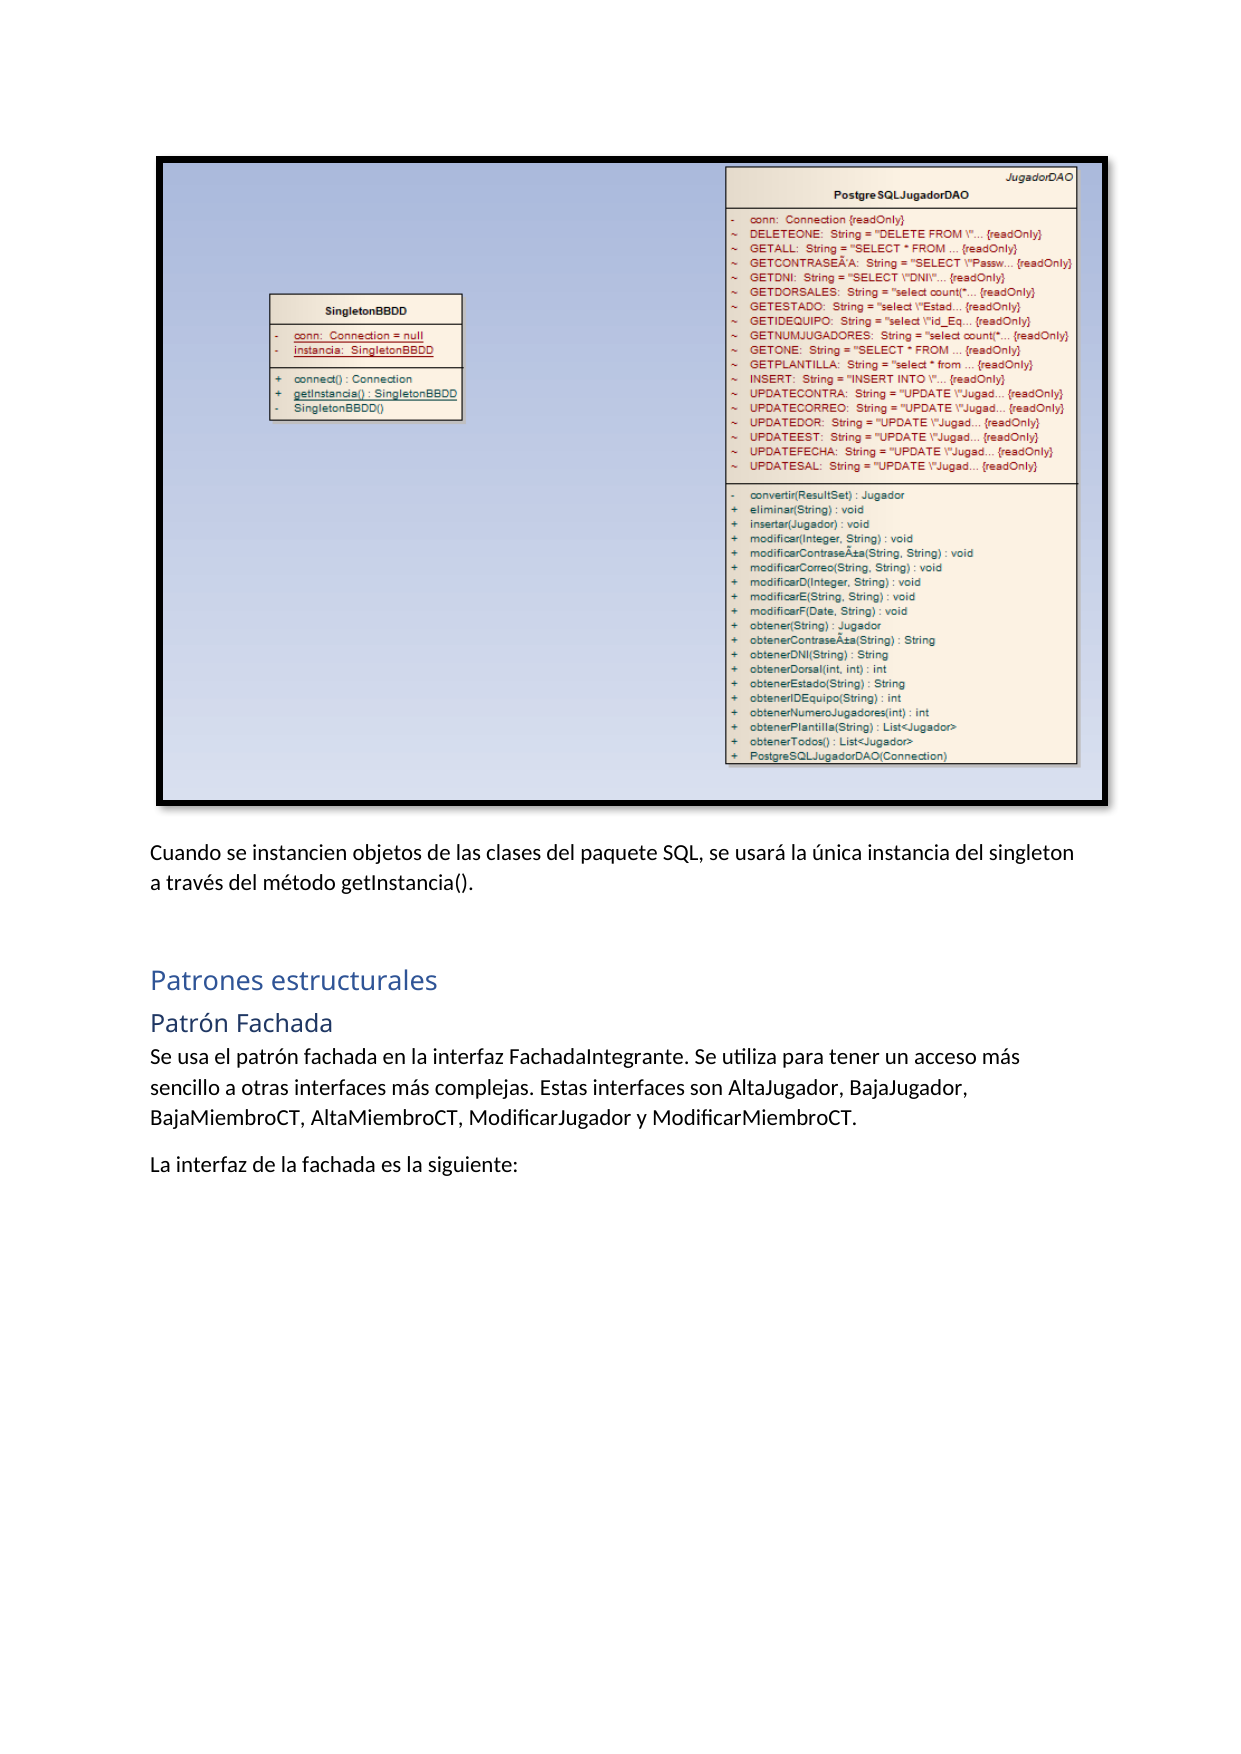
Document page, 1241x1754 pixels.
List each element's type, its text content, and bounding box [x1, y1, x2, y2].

picture [163, 163, 1102, 800]
text La interfaz de la fachada es la siguiente: [150, 1150, 1090, 1178]
text Se usa el patrón fachada en la interfaz FachadaIntegrante. Se utiliza para tener un acceso más sencillo a otras interfaces más complejas. Estas interfaces son AltaJugador, BajaJugador, BajaMiembroCT, AltaMiembroCT, ModificarJugador y ModificarMiembroCT. [150, 1042, 1090, 1131]
subtitle Patrón Fachada [150, 1006, 1090, 1040]
subtitle Patrones estructurales [150, 962, 1090, 998]
text Cuando se instancien objetos de las clases del paquete SQL, se usará la única instancia del singleton a través del método getInstancia(). [150, 838, 1090, 896]
